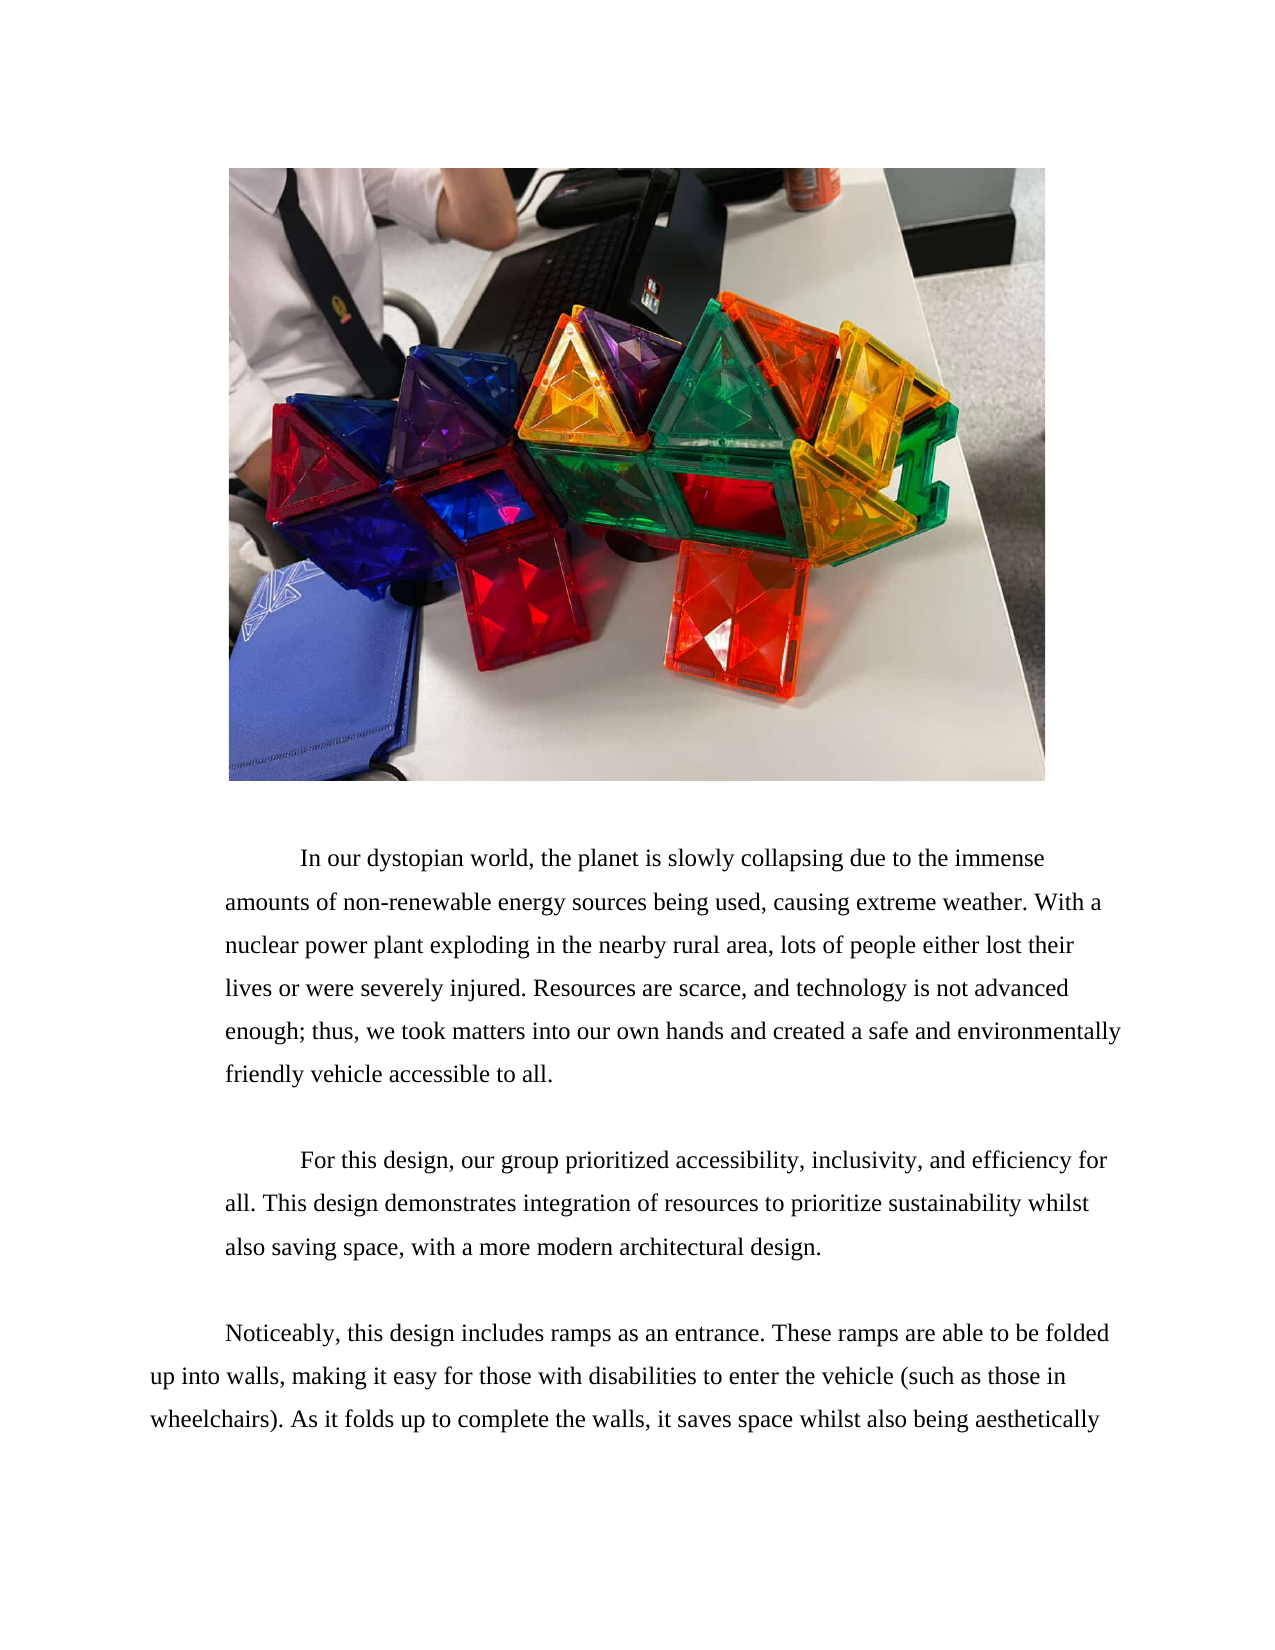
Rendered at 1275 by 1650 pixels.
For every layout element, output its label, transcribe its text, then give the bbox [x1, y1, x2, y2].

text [150, 1318, 1125, 1433]
picture [228, 168, 1046, 781]
text For this design, our group prioritized accessibility, inclusivity, and efficiency for all. This design demonstrates integration of resources to prioritize sustainability whilst also saving space, with a more modern architectural design. [225, 1145, 1125, 1260]
text In our dystopian world, the planet is slowly collapsing due to the immense amounts of non-renewable energy sources being used, causing extreme weather. With a nuclear power plant exploding in the nearby rural area, lots of people either lost their lives or were severely injured. Resources are scarce, and technology is not advanced enough; thus, we took matters into our own hands and created a safe and environmentally friendly vehicle accessible to all. [225, 843, 1125, 1088]
